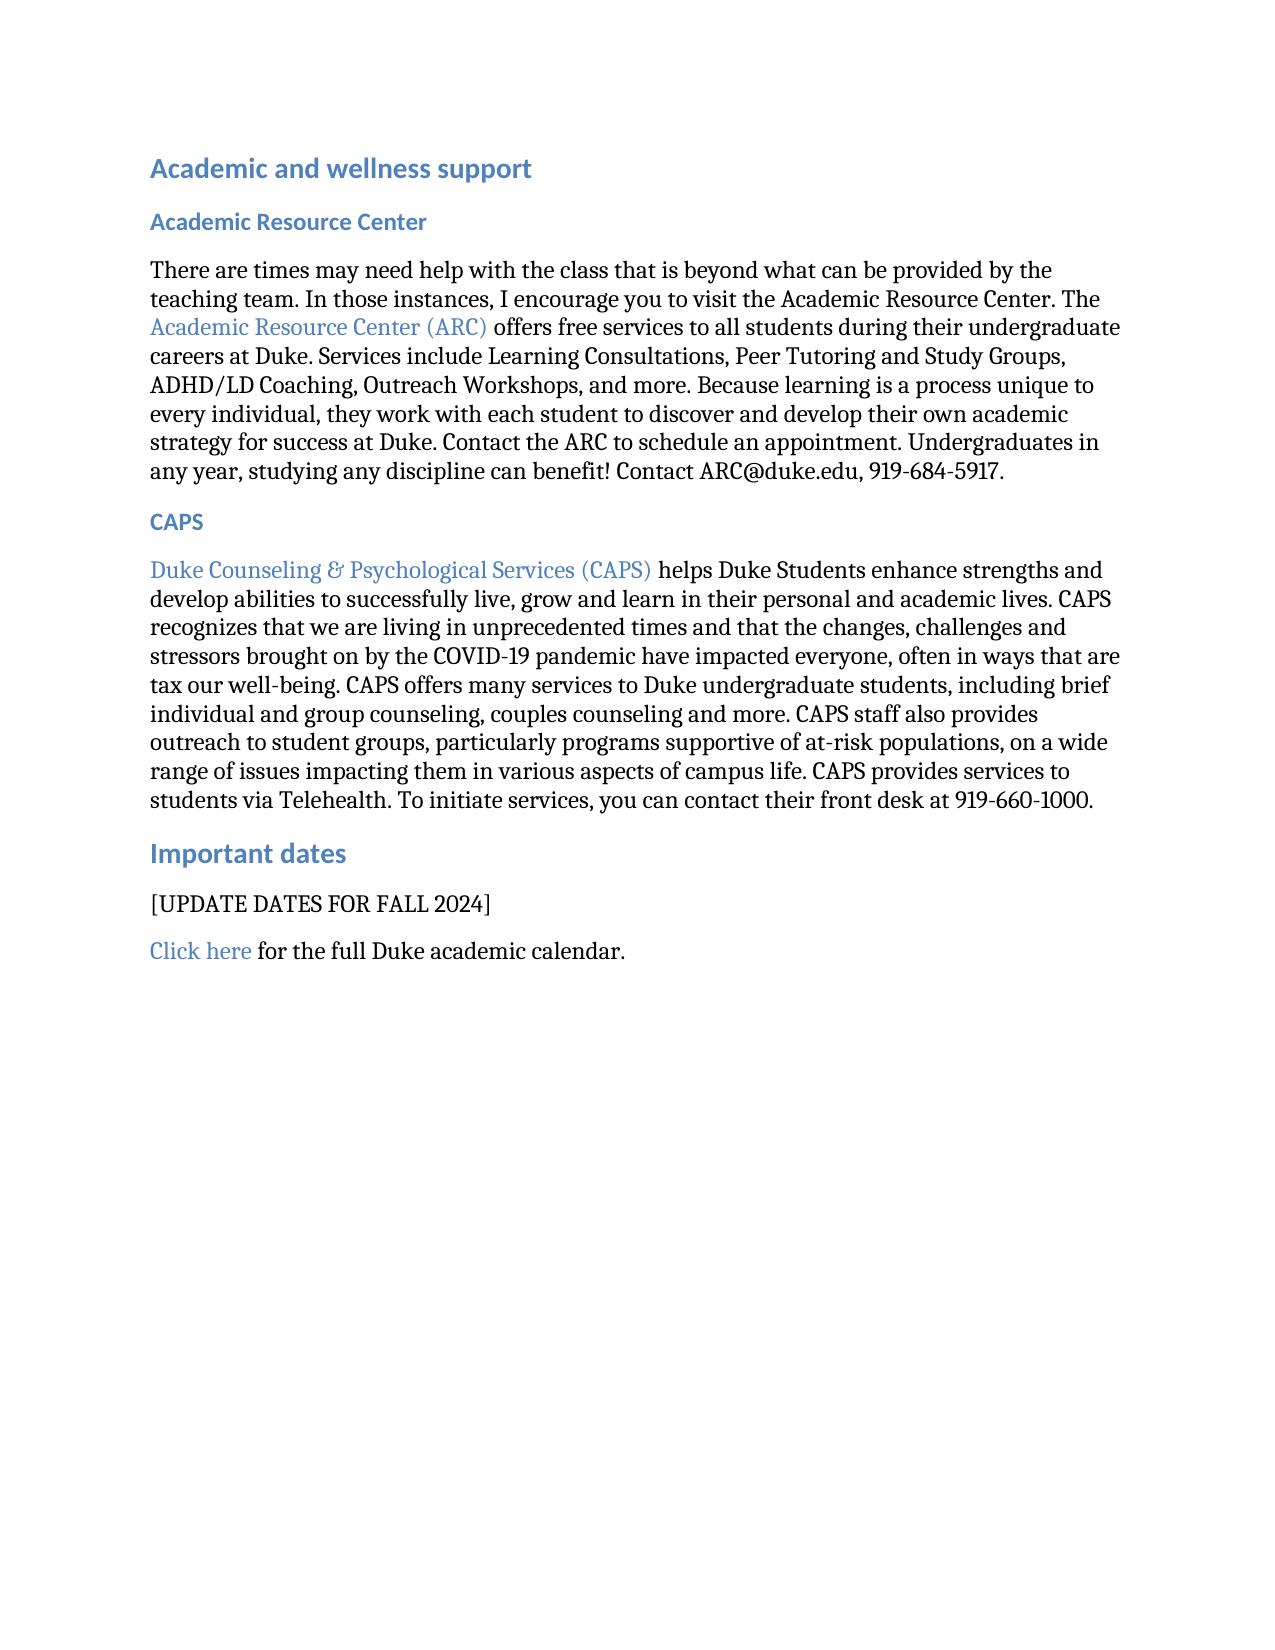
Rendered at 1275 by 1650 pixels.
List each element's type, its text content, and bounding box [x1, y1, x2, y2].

text Click here for the full Duke academic calendar. [150, 937, 1125, 966]
subtitle Important dates [150, 835, 1125, 871]
text [UPDATE DATES FOR FALL 2024] [150, 890, 1125, 918]
subtitle CAPS [150, 507, 1125, 537]
subtitle Academic Resource Center [150, 206, 1125, 237]
text Duke Counseling & Psychological Services (CAPS) helps Duke Students enhance strengths and develop abilities to successfully live, grow and learn in their personal and academic lives. CAPS recognizes that we are living in unprecedented times and that the changes, challenges and stressors brought on by the COVID-19 pandemic have impacted everyone, often in ways that are tax our well-being. CAPS offers many services to Duke undergraduate students, including brief individual and group counseling, couples counseling and more. CAPS staff also provides outreach to student groups, particularly programs supportive of at-risk populations, on a wide range of issues impacting them in various aspects of campus life. CAPS provides services to students via Telehealth. To initiate services, you can contact their front desk at 919-660-1000. [150, 556, 1125, 814]
text There are times may need help with the class that is beyond what can be provided by the teaching team. In those instances, I encourage you to visit the Academic Resource Center. The Academic Resource Center (ARC) offers free services to all students during their undergraduate careers at Duke. Services include Learning Consultations, Peer Tutoring and Study Groups, ADHD/LD Coaching, Outreach Workshops, and more. Because learning is a process unique to every individual, they work with each student to discover and develop their own academic strategy for success at Duke. Contact the ARC to schedule an appointment. Undergraduates in any year, studying any discipline can benefit! Contact ARC@duke.edu, 919-684-5917. [150, 256, 1125, 486]
subtitle Academic and wellness support [150, 150, 1125, 186]
